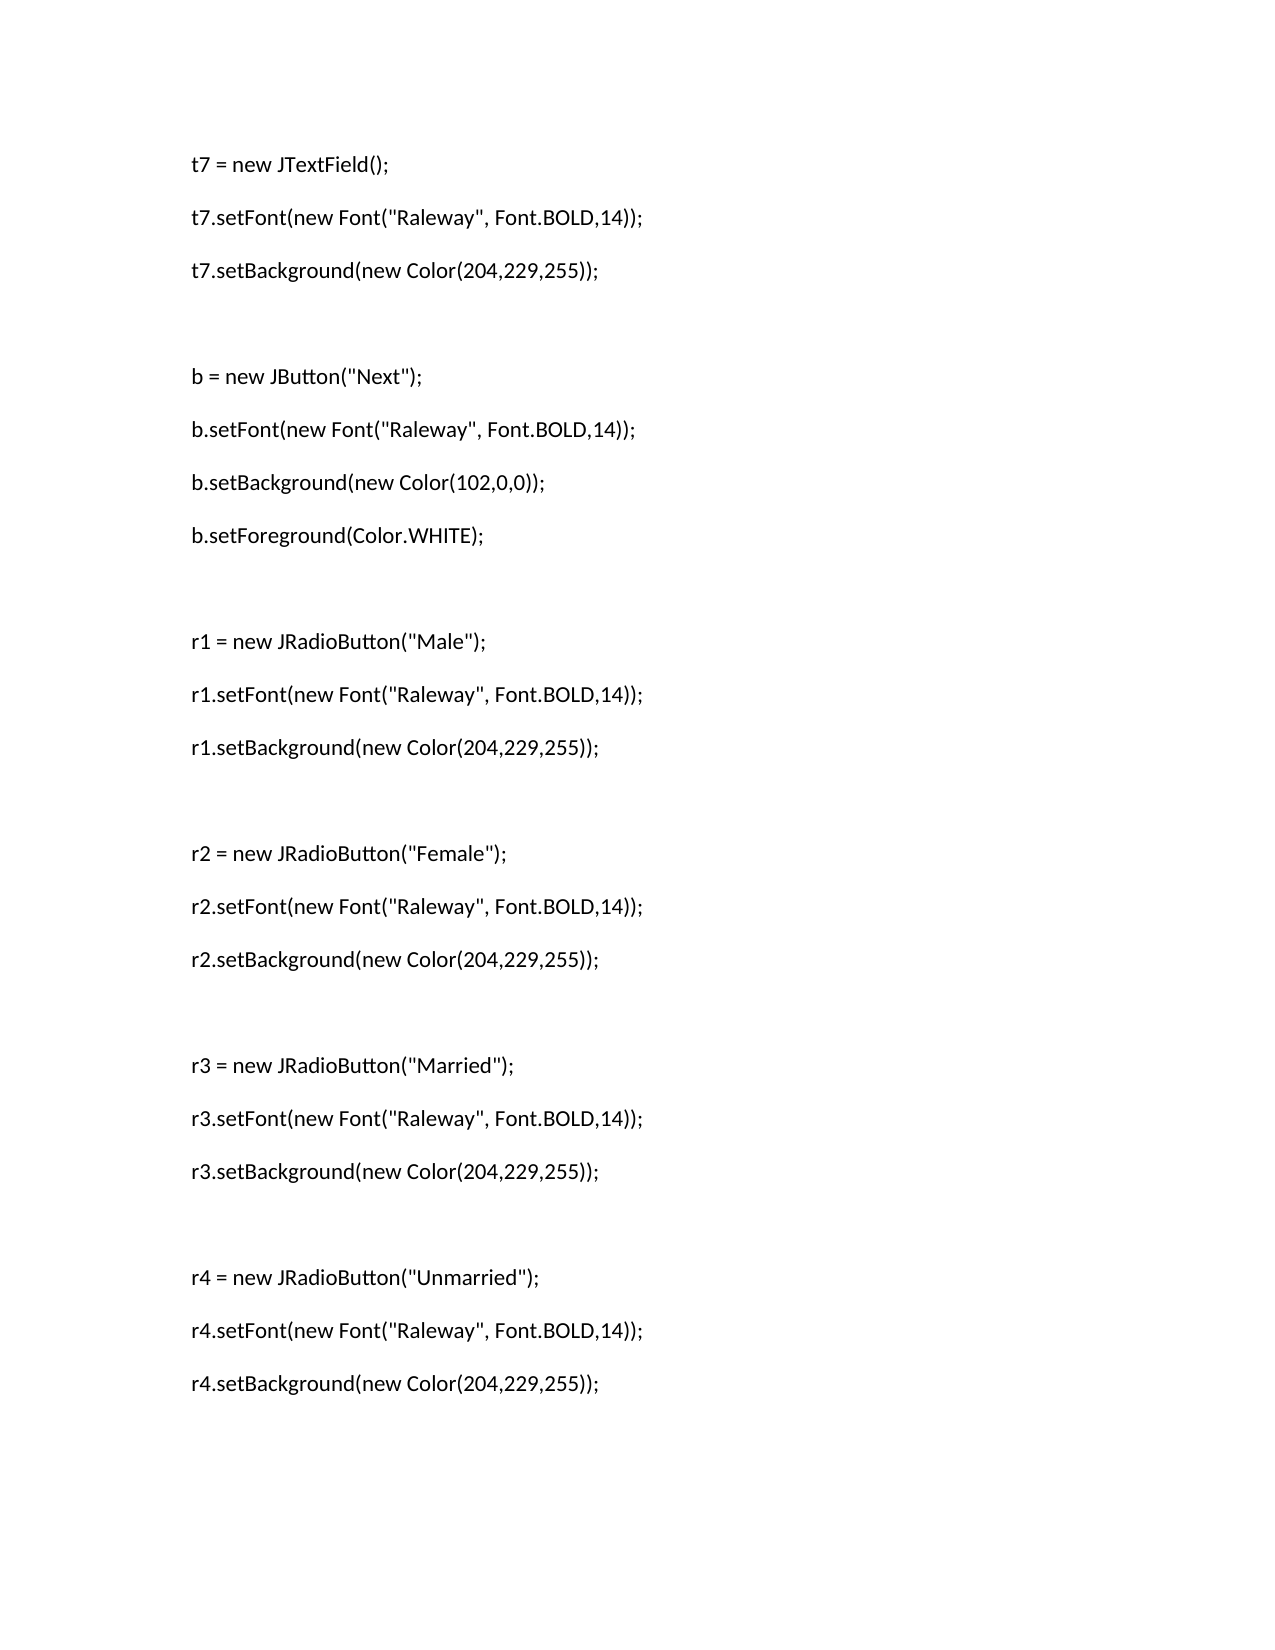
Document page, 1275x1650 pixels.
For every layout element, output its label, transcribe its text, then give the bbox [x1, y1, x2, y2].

text r2 = new JRadioButton("Female"); [150, 839, 1125, 867]
text r2.setBackground(new Color(204,229,255)); [150, 945, 1125, 973]
text r4.setFont(new Font("Raleway", Font.BOLD,14)); [150, 1316, 1125, 1344]
text b = new JButton("Next"); [150, 362, 1125, 390]
text t7 = new JTextField(); [150, 150, 1125, 178]
text r1 = new JRadioButton("Male"); [150, 627, 1125, 655]
text b.setBackground(new Color(102,0,0)); [150, 468, 1125, 496]
text r1.setFont(new Font("Raleway", Font.BOLD,14)); [150, 680, 1125, 708]
text r4 = new JRadioButton("Unmarried"); [150, 1263, 1125, 1291]
text r3.setFont(new Font("Raleway", Font.BOLD,14)); [150, 1104, 1125, 1132]
text r4.setBackground(new Color(204,229,255)); [150, 1369, 1125, 1397]
text r1.setBackground(new Color(204,229,255)); [150, 733, 1125, 761]
text t7.setFont(new Font("Raleway", Font.BOLD,14)); [150, 203, 1125, 231]
text r2.setFont(new Font("Raleway", Font.BOLD,14)); [150, 892, 1125, 920]
text b.setForeground(Color.WHITE); [150, 521, 1125, 549]
text t7.setBackground(new Color(204,229,255)); [150, 256, 1125, 284]
text r3.setBackground(new Color(204,229,255)); [150, 1157, 1125, 1185]
text r3 = new JRadioButton("Married"); [150, 1051, 1125, 1079]
text b.setFont(new Font("Raleway", Font.BOLD,14)); [150, 415, 1125, 443]
